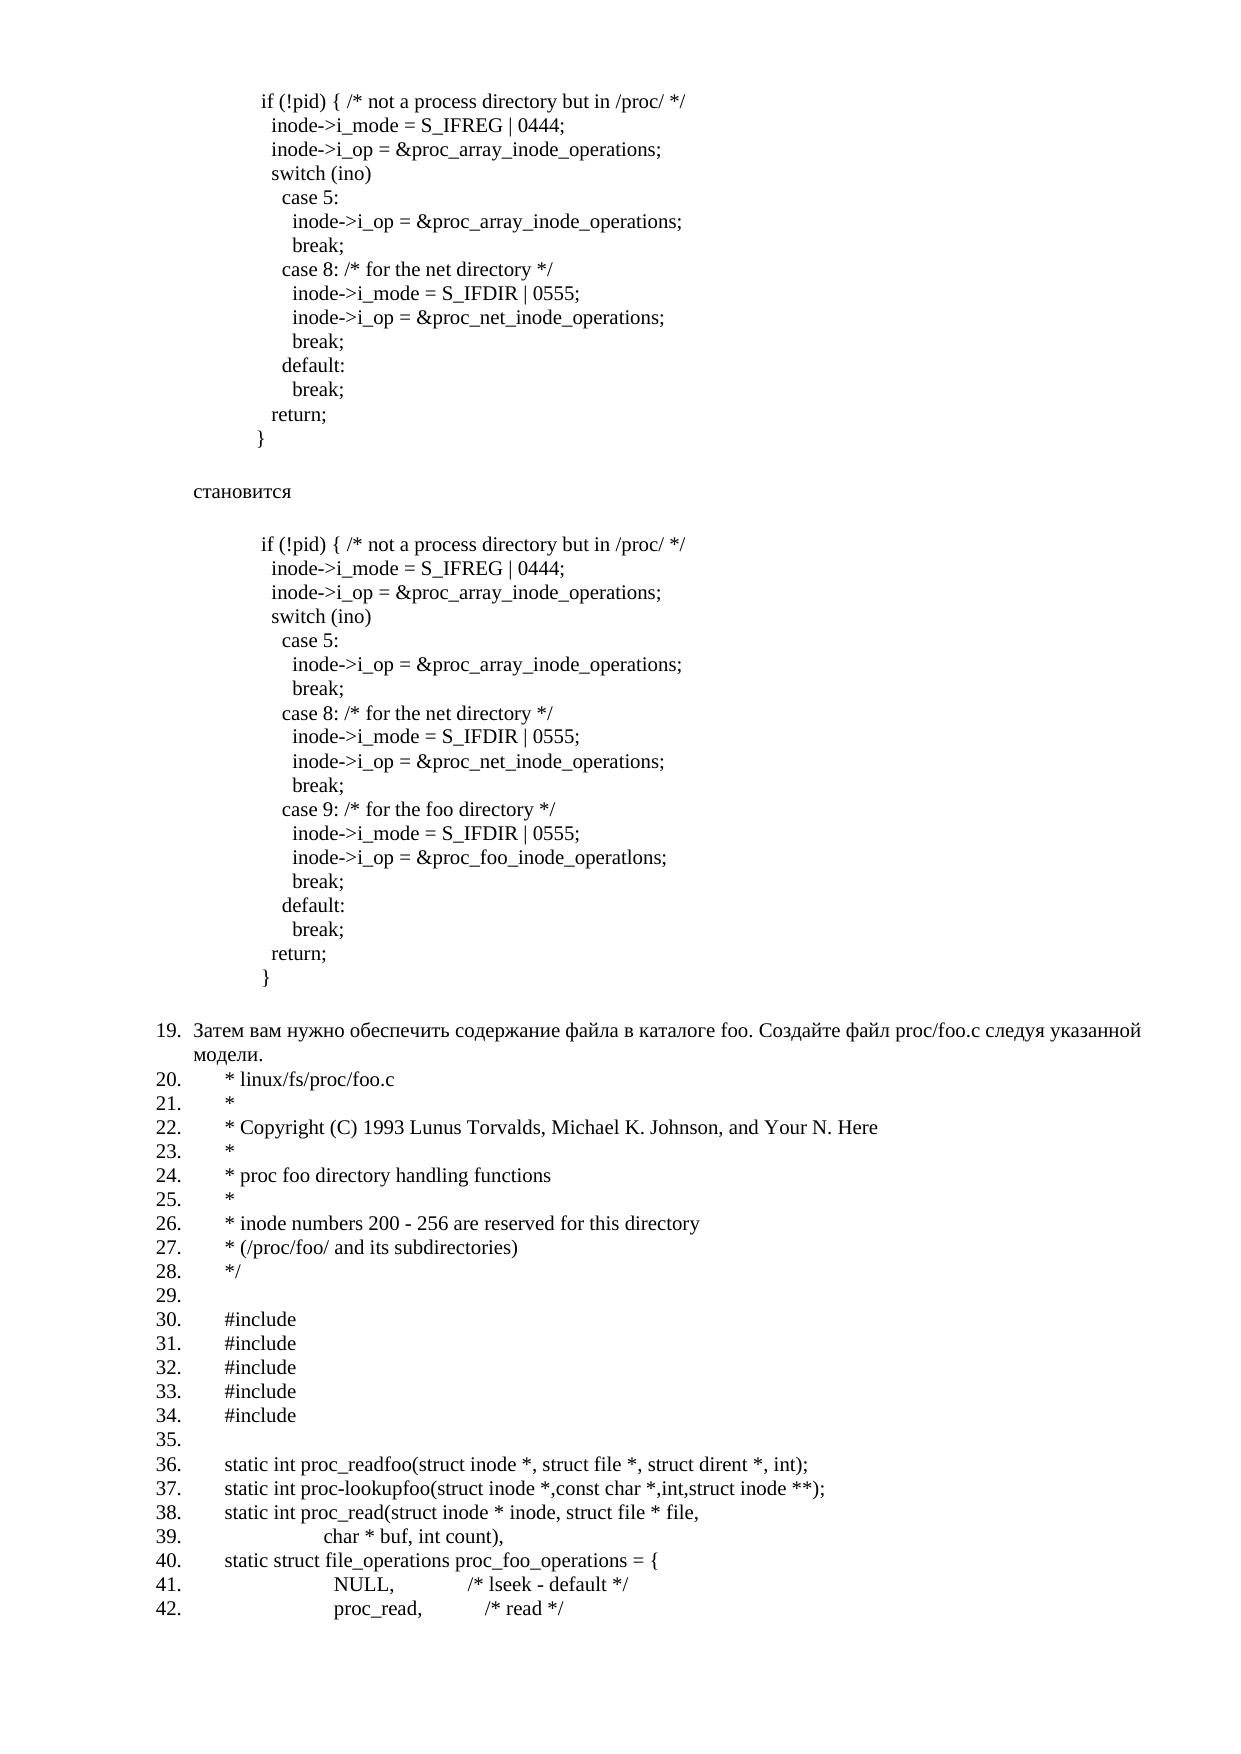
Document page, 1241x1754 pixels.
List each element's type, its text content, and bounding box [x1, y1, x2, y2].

text inode->i_mode = S_IFDIR | 0555; [193, 724, 1152, 748]
list * Copyright (C) 1993 Lunus Torvalds, Michael K. Johnson, and Your N. Here [156, 1114, 1152, 1139]
list #include [156, 1403, 1152, 1427]
text case 8: /* for the net directory */ [193, 700, 1152, 724]
text } [193, 965, 1152, 989]
text inode->i_op = &proc_array_inode_operations; [193, 209, 1152, 233]
list #include [156, 1307, 1152, 1331]
text inode->i_op = &proc_array_inode_operations; [193, 652, 1152, 676]
text case 5: [193, 185, 1152, 209]
list #include [156, 1355, 1152, 1379]
text switch (ino) [193, 604, 1152, 628]
text inode->i_op = &proc_net_inode_operations; [193, 748, 1152, 773]
list * [156, 1139, 1152, 1163]
list * (/proc/foo/ and its subdirectories) [156, 1235, 1152, 1259]
text return; [193, 401, 1152, 426]
text case 5: [193, 628, 1152, 652]
list static struct file_operations proc_foo_operations = { [156, 1548, 1152, 1572]
list * linux/fs/proc/foo.c [156, 1066, 1152, 1091]
list * proc foo directory handling functions [156, 1163, 1152, 1187]
text switch (ino) [193, 161, 1152, 185]
list #include [156, 1379, 1152, 1403]
text break; [193, 773, 1152, 797]
text default: [193, 353, 1152, 377]
text if (!pid) { /* not a process directory but in /proc/ */ [193, 532, 1152, 556]
list * [156, 1187, 1152, 1211]
list * [156, 1091, 1152, 1114]
text inode->i_op = &proc_net_inode_operations; [193, 305, 1152, 329]
list char * buf, int count), [156, 1524, 1152, 1548]
text default: [193, 893, 1152, 917]
text break; [193, 869, 1152, 893]
text inode->i_mode = S_IFDIR | 0555; [193, 821, 1152, 845]
list * inode numbers 200 - 256 are reserved for this directory [156, 1211, 1152, 1235]
text } [193, 426, 1152, 449]
text inode->i_op = &proc_foo_inode_operatlons; [193, 845, 1152, 869]
list static int proc_read(struct inode * inode, struct file * file, [156, 1499, 1152, 1524]
list #include [156, 1331, 1152, 1355]
text становится [193, 479, 1152, 503]
text if (!pid) { /* not a process directory but in /proc/ */ [193, 89, 1152, 113]
text break; [193, 233, 1152, 257]
list NULL, /* lseek - default */ [156, 1572, 1152, 1596]
text inode->i_mode = S_IFDIR | 0555; [193, 281, 1152, 305]
text return; [193, 941, 1152, 965]
list static int proc_readfoo(struct inode *, struct file *, struct dirent *, int); [156, 1451, 1152, 1476]
text inode->i_op = &proc_array_inode_operations; [193, 137, 1152, 161]
text break; [193, 377, 1152, 401]
text inode->i_op = &proc_array_inode_operations; [193, 580, 1152, 604]
list static int proc-lookupfoo(struct inode *,const char *,int,struct inode **); [156, 1476, 1152, 1499]
text inode->i_mode = S_IFREG | 0444; [193, 113, 1152, 137]
text inode->i_mode = S_IFREG | 0444; [193, 556, 1152, 580]
text case 8: /* for the net directory */ [193, 257, 1152, 281]
list proc_read, /* read */ [156, 1596, 1152, 1620]
list Затем вам нужно обеспечить содеpжание файла в каталоге foo. Создайте файл proc/foo.c следуя указанной модели. [156, 1018, 1152, 1066]
list */ [156, 1259, 1152, 1283]
text case 9: /* for the foo directory */ [193, 797, 1152, 821]
text break; [193, 917, 1152, 941]
text break; [193, 676, 1152, 700]
text break; [193, 329, 1152, 353]
